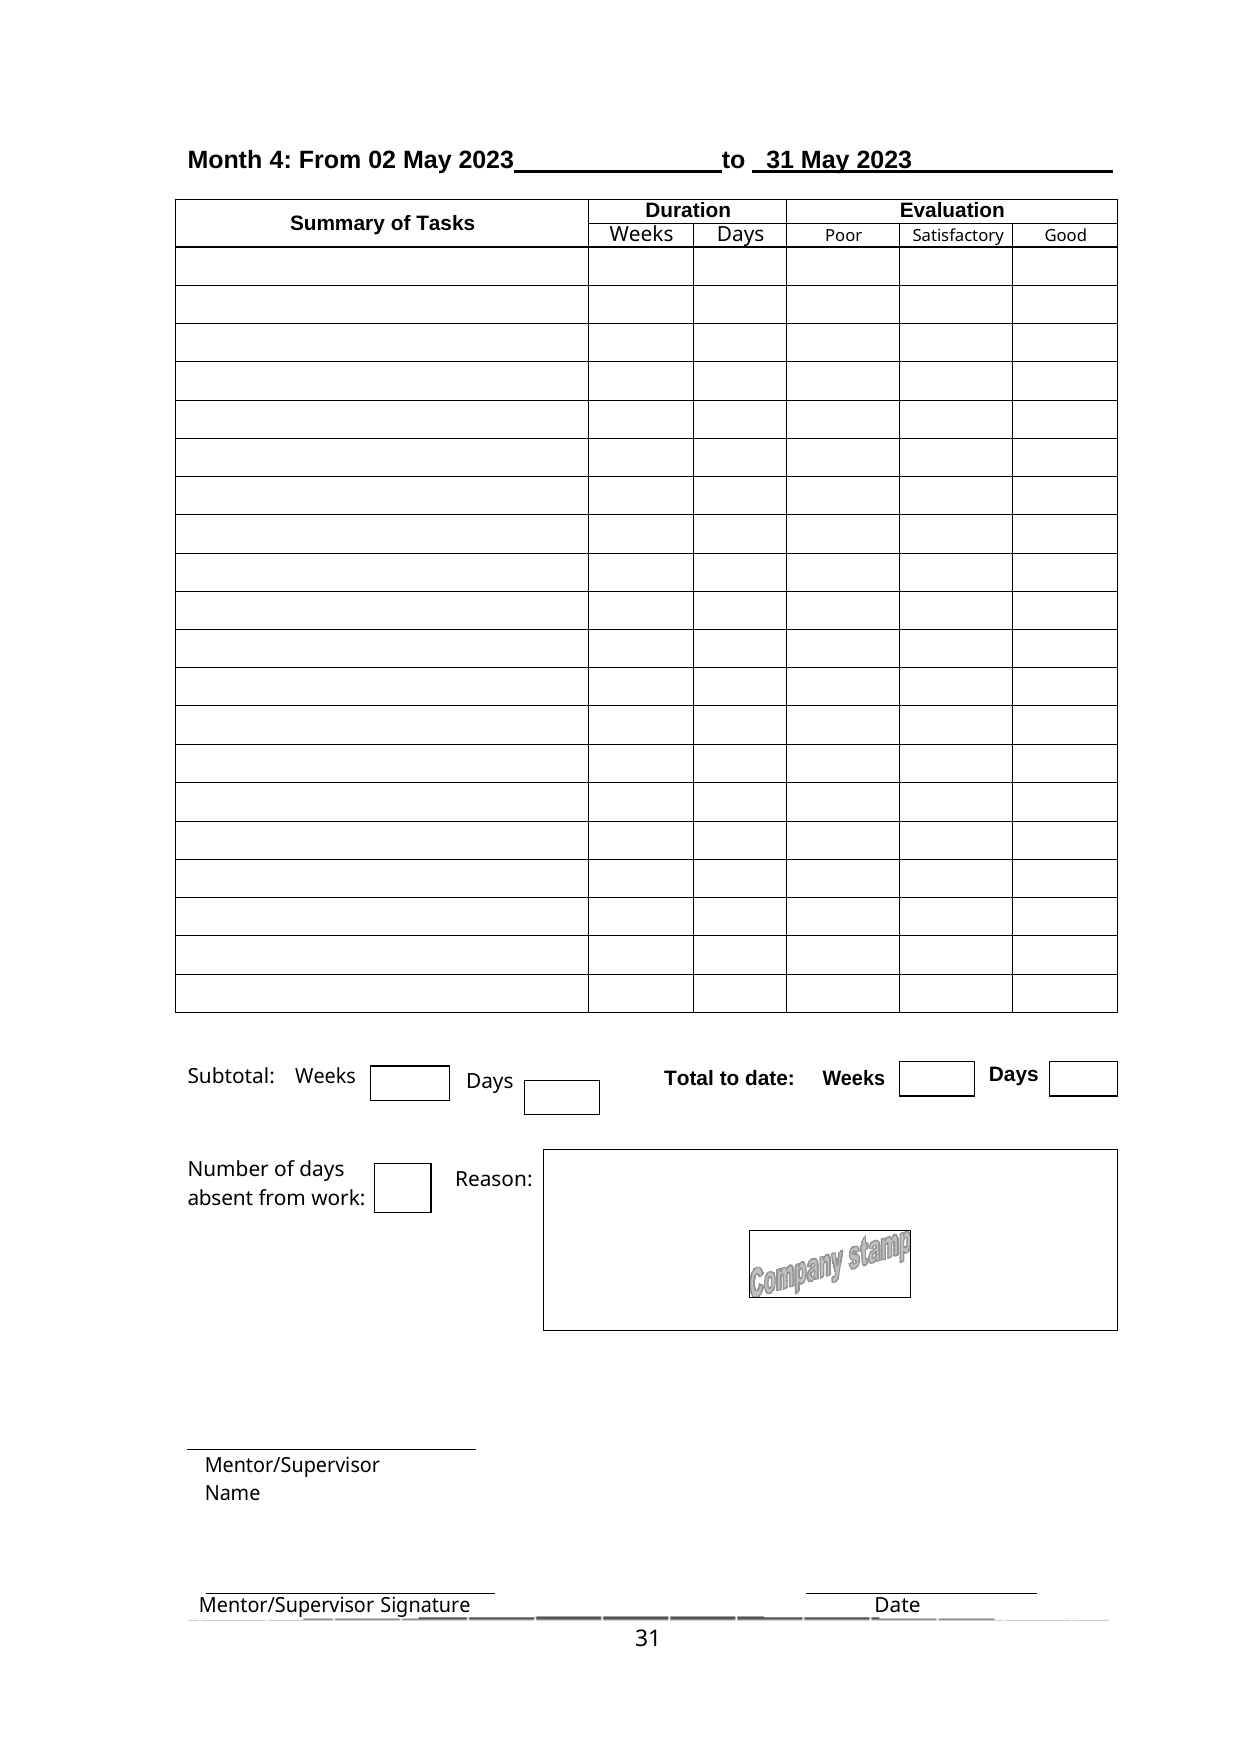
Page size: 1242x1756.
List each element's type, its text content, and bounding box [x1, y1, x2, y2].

table_cell [176, 477, 588, 514]
text Subtotal: Weeks [187, 1061, 359, 1090]
table_cell [787, 745, 899, 782]
table_cell [900, 898, 1012, 935]
table_header Summary of Tasks [176, 200, 588, 246]
table_cell [176, 362, 588, 399]
table_cell [589, 362, 693, 399]
table_cell [589, 745, 693, 782]
table_cell [589, 439, 693, 476]
table_cell [176, 324, 588, 361]
table_cell Days [694, 224, 786, 246]
table_cell [694, 783, 786, 821]
table_cell [787, 822, 899, 859]
table_cell [787, 592, 899, 629]
table_cell [589, 936, 693, 974]
table_cell [1013, 248, 1117, 284]
text Mentor/Supervisor Name [204, 1450, 434, 1507]
table_cell [589, 706, 693, 744]
table_cell [694, 630, 786, 667]
picture [750, 1231, 910, 1297]
picture [187, 1616, 1110, 1621]
table_cell [787, 401, 899, 438]
table_cell Poor [787, 224, 899, 246]
text Days [466, 1066, 515, 1094]
table_cell [900, 592, 1012, 629]
table_cell [787, 860, 899, 897]
table_cell Good [1013, 224, 1117, 246]
table_cell [176, 898, 588, 935]
table_cell [787, 975, 899, 1012]
table_cell [694, 401, 786, 438]
table_cell [787, 898, 899, 935]
table_cell [900, 286, 1012, 323]
table_cell [787, 477, 899, 514]
table_cell [589, 554, 693, 591]
table_cell [787, 936, 899, 974]
table_cell Weeks [589, 224, 693, 246]
table_cell [1013, 745, 1117, 782]
table_cell [787, 668, 899, 705]
table_cell [1013, 898, 1117, 935]
table_cell [694, 860, 786, 897]
table_cell [176, 286, 588, 323]
table_cell [900, 783, 1012, 821]
table_cell [176, 401, 588, 438]
table_cell [589, 783, 693, 821]
table_cell [589, 401, 693, 438]
text Number of days absent from work: [187, 1154, 393, 1211]
table_cell [1013, 401, 1117, 438]
table_cell [176, 860, 588, 897]
table_cell [176, 975, 588, 1012]
table_cell [1013, 362, 1117, 399]
table_cell [694, 822, 786, 859]
table_cell [900, 324, 1012, 361]
table_cell [694, 745, 786, 782]
table_cell [1013, 975, 1117, 1012]
table_cell [589, 975, 693, 1012]
table_cell [694, 898, 786, 935]
table_cell [589, 592, 693, 629]
table_cell [1013, 324, 1117, 361]
table_cell [900, 248, 1012, 284]
table_cell [1013, 783, 1117, 821]
table_cell [787, 248, 899, 284]
table_cell [589, 248, 693, 284]
table_cell [1013, 592, 1117, 629]
table_cell [1013, 439, 1117, 476]
table_cell [1013, 477, 1117, 514]
table_cell [787, 362, 899, 399]
table_cell [787, 630, 899, 667]
table_cell [694, 248, 786, 284]
table_cell [900, 706, 1012, 744]
table_cell [694, 362, 786, 399]
table_cell [787, 286, 899, 323]
table_cell [1013, 860, 1117, 897]
table_cell [900, 515, 1012, 553]
table_cell [694, 439, 786, 476]
table_header Duration [589, 200, 786, 222]
table_cell [694, 975, 786, 1012]
table_cell [176, 592, 588, 629]
table_cell [694, 515, 786, 553]
table_cell [176, 936, 588, 974]
table_cell [176, 822, 588, 859]
table_cell [1013, 706, 1117, 744]
table_cell [176, 783, 588, 821]
table_cell [589, 898, 693, 935]
table_cell [589, 668, 693, 705]
table_cell [694, 324, 786, 361]
table_cell [694, 706, 786, 744]
table_cell [694, 668, 786, 705]
table_cell [176, 630, 588, 667]
table_cell [787, 783, 899, 821]
table_cell [1013, 554, 1117, 591]
table_cell [1013, 286, 1117, 323]
table_cell [176, 668, 588, 705]
table_cell Satisfactory [900, 224, 1012, 246]
table_cell [1013, 668, 1117, 705]
table_cell [900, 554, 1012, 591]
table_cell [787, 515, 899, 553]
subtitle Month 4: From 02 May 2023 to 31 May 2023 [187, 145, 1179, 174]
table_cell [1013, 515, 1117, 553]
table_cell [900, 401, 1012, 438]
subtitle Days [989, 1061, 1179, 1085]
table_cell [1013, 630, 1117, 667]
table_cell [900, 439, 1012, 476]
table_cell [176, 554, 588, 591]
table_cell [176, 248, 588, 284]
subtitle Total to date: Weeks [664, 1066, 889, 1090]
table_cell [900, 362, 1012, 399]
table_cell [589, 515, 693, 553]
table_cell [900, 975, 1012, 1012]
table_cell [694, 554, 786, 591]
table_cell [900, 822, 1012, 859]
table_cell [589, 477, 693, 514]
table_cell [900, 668, 1012, 705]
table_cell [900, 630, 1012, 667]
table_cell [589, 324, 693, 361]
table_cell [589, 630, 693, 667]
table_cell [787, 554, 899, 591]
table_cell [787, 324, 899, 361]
table_cell [1013, 822, 1117, 859]
table_cell [900, 936, 1012, 974]
text Reason: [455, 1164, 1179, 1192]
table_cell [176, 745, 588, 782]
table_cell [694, 592, 786, 629]
table_cell [787, 706, 899, 744]
table_cell [589, 860, 693, 897]
table_cell [176, 706, 588, 744]
table_cell [787, 439, 899, 476]
table_cell [176, 439, 588, 476]
table_cell [694, 936, 786, 974]
table_cell [589, 286, 693, 323]
text Mentor/Supervisor Signature Date [199, 1594, 1179, 1617]
table_cell [900, 860, 1012, 897]
table_cell [1013, 936, 1117, 974]
table_cell [176, 515, 588, 553]
table_cell [694, 477, 786, 514]
table_cell [694, 286, 786, 323]
table_cell [900, 477, 1012, 514]
table_cell [589, 822, 693, 859]
table_header Evaluation [787, 200, 1117, 222]
table_cell [900, 745, 1012, 782]
